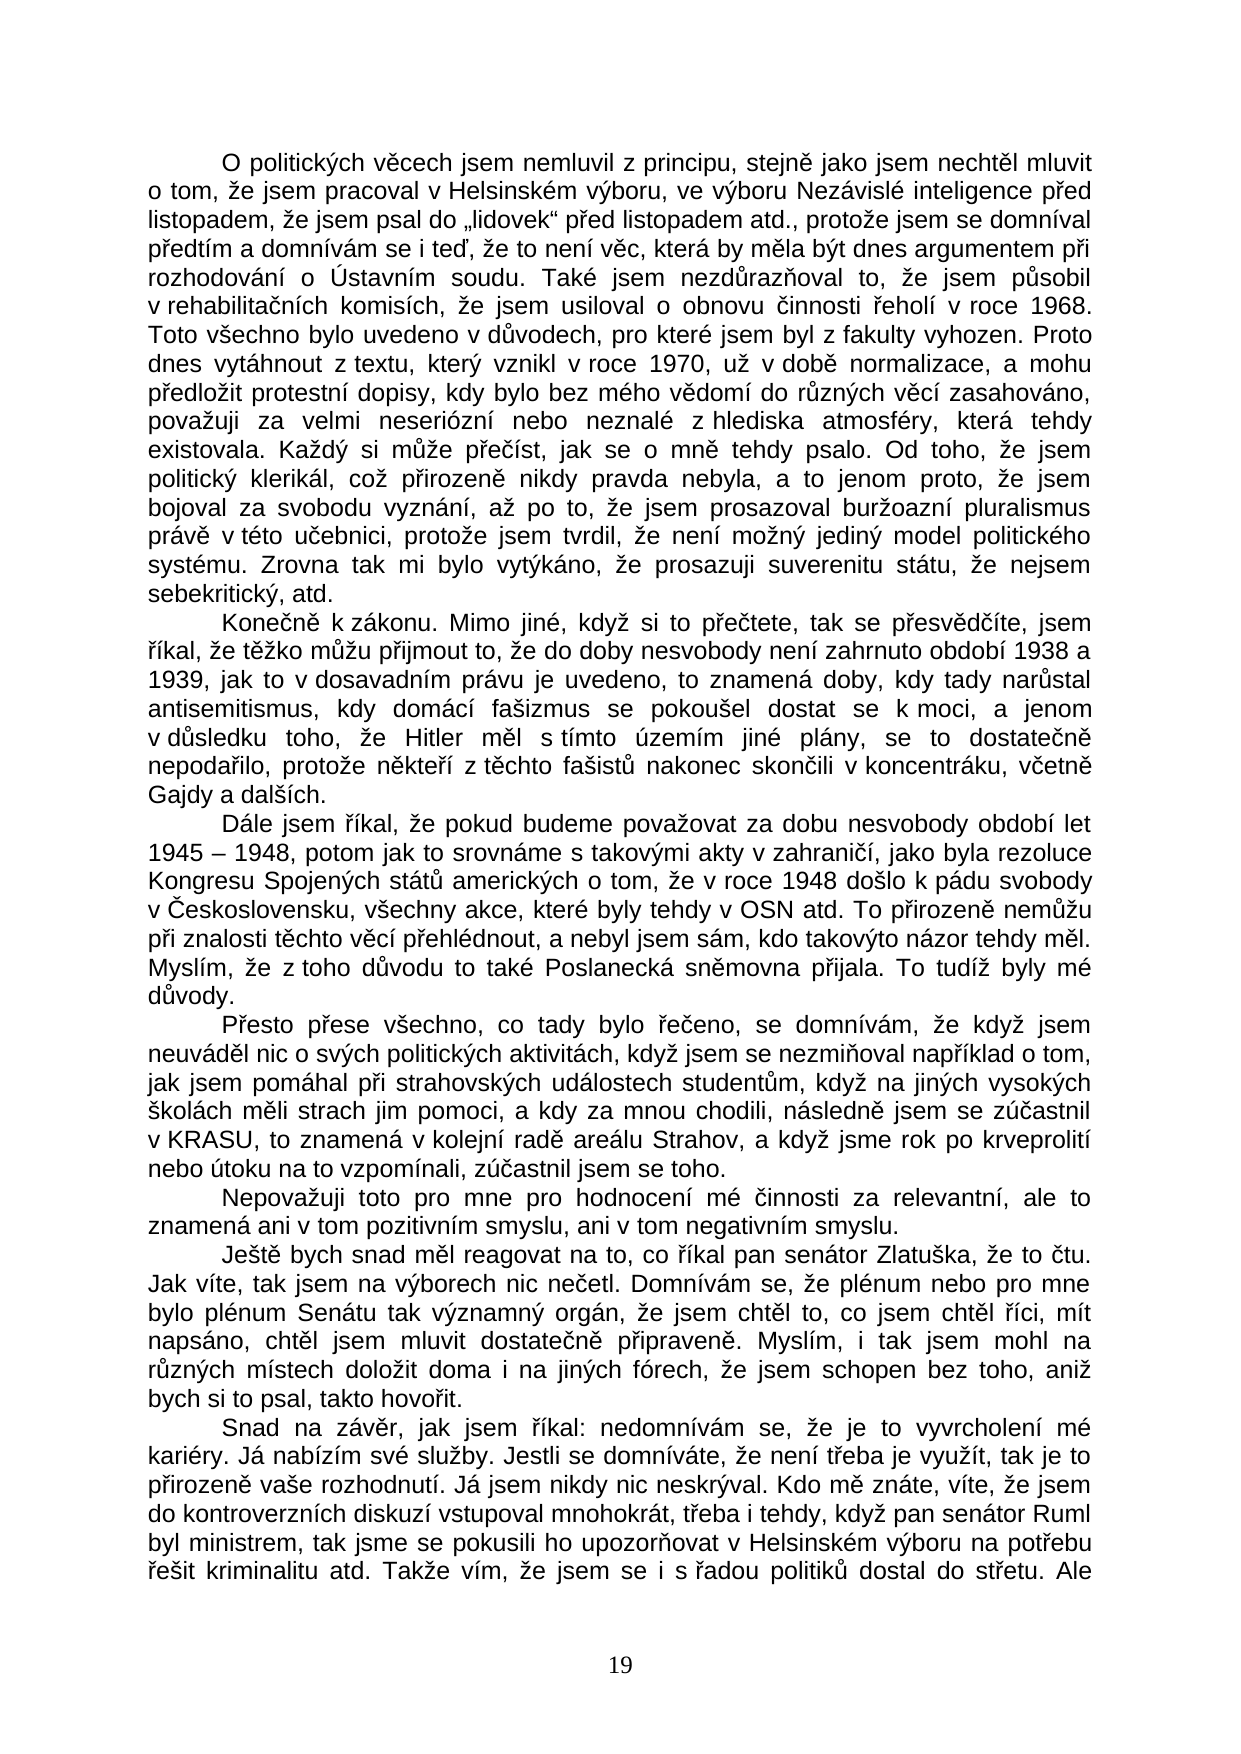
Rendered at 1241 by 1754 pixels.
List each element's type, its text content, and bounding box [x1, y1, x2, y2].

text Nepovažuji toto pro mne pro hodnocení mé činnosti za relevantní, ale to znamená ani v tom pozitivním smyslu, ani v tom negativním smyslu. [148, 1183, 1093, 1240]
text O politických věcech jsem nemluvil z principu, stejně jako jsem nechtěl mluvit o tom, že jsem pracoval v Helsinském výboru, ve výboru Nezávislé inteligence před listopadem, že jsem psal do „lidovek“ před listopadem atd., protože jsem se domníval předtím a domnívám se i teď, že to není věc, která by měla být dnes argumentem při rozhodování o Ústavním soudu. Také jsem nezdůrazňoval to, že jsem působil v rehabilitačních komisích, že jsem usiloval o obnovu činnosti řeholí v roce 1968. Toto všechno bylo uvedeno v důvodech, pro které jsem byl z fakulty vyhozen. Proto dnes vytáhnout z textu, který vznikl v roce 1970, už v době normalizace, a mohu předložit protestní dopisy, kdy bylo bez mého vědomí do různých věcí zasahováno, považuji za velmi neseriózní nebo neznalé z hlediska atmosféry, která tehdy existovala. Každý si může přečíst, jak se o mně tehdy psalo. Od toho, že jsem politický klerikál, což přirozeně nikdy pravda nebyla, a to jenom proto, že jsem bojoval za svobodu vyznání, až po to, že jsem prosazoval buržoazní pluralismus právě v této učebnici, protože jsem tvrdil, že není možný jediný model politického systému. Zrovna tak mi bylo vytýkáno, že prosazuji suverenitu státu, že nejsem sebekritický, atd. [148, 148, 1093, 608]
text Ještě bych snad měl reagovat na to, co říkal pan senátor Zlatuška, že to čtu. Jak víte, tak jsem na výborech nic nečetl. Domnívám se, že plénum nebo pro mne bylo plénum Senátu tak významný orgán, že jsem chtěl to, co jsem chtěl říci, mít napsáno, chtěl jsem mluvit dostatečně připraveně. Myslím, i tak jsem mohl na různých místech doložit doma i na jiných fórech, že jsem schopen bez toho, aniž bych si to psal, takto hovořit. [148, 1240, 1093, 1413]
text Přesto přese všechno, co tady bylo řečeno, se domnívám, že když jsem neuváděl nic o svých politických aktivitách, když jsem se nezmiňoval například o tom, jak jsem pomáhal při strahovských událostech studentům, když na jiných vysokých školách měli strach jim pomoci, a kdy za mnou chodili, následně jsem se zúčastnil v KRASU, to znamená v kolejní radě areálu Strahov, a když jsme rok po krveprolití nebo útoku na to vzpomínali, zúčastnil jsem se toho. [148, 1010, 1093, 1183]
text Konečně k zákonu. Mimo jiné, když si to přečtete, tak se přesvědčíte, jsem říkal, že těžko můžu přijmout to, že do doby nesvobody není zahrnuto období 1938 a 1939, jak to v dosavadním právu je uvedeno, to znamená doby, kdy tady narůstal antisemitismus, kdy domácí fašizmus se pokoušel dostat se k moci, a jenom v důsledku toho, že Hitler měl s tímto územím jiné plány, se to dostatečně nepodařilo, protože někteří z těchto fašistů nakonec skončili v koncentráku, včetně Gajdy a dalších. [148, 608, 1093, 809]
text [148, 1413, 1093, 1585]
text Dále jsem říkal, že pokud budeme považovat za dobu nesvobody období let 1945 – 1948, potom jak to srovnáme s takovými akty v zahraničí, jako byla rezoluce Kongresu Spojených států amerických o tom, že v roce 1948 došlo k pádu svobody v Československu, všechny akce, které byly tehdy v OSN atd. To přirozeně nemůžu při znalosti těchto věcí přehlédnout, a nebyl jsem sám, kdo takovýto názor tehdy měl. Myslím, že z toho důvodu to také Poslanecká sněmovna přijala. To tudíž byly mé důvody. [148, 809, 1093, 1010]
